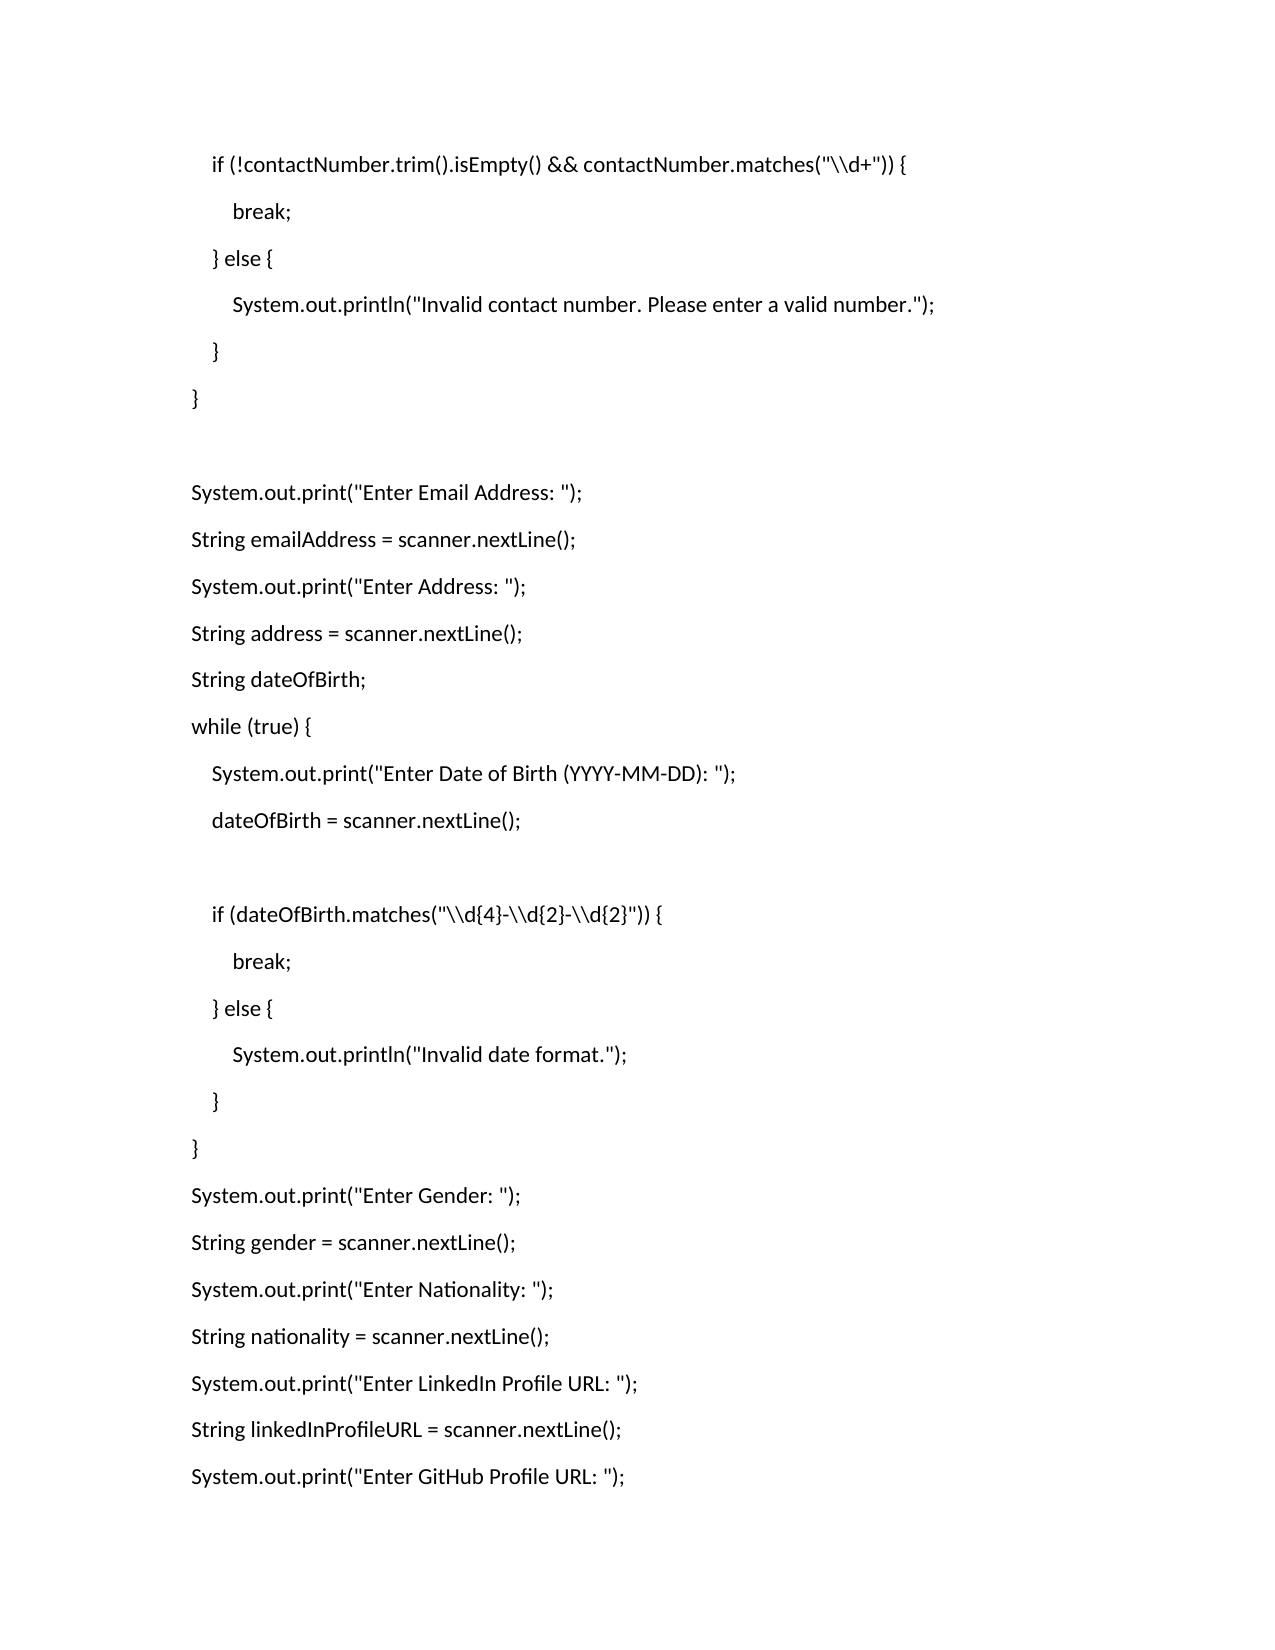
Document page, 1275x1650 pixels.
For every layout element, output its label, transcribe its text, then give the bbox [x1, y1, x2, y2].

text } else { [150, 994, 1125, 1022]
text System.out.print("Enter LinkedIn Profile URL: "); [150, 1369, 1125, 1397]
text } [150, 384, 1125, 412]
text while (true) { [150, 712, 1125, 741]
text System.out.print("Enter Nationality: "); [150, 1275, 1125, 1303]
text } [150, 1087, 1125, 1116]
text } [150, 1134, 1125, 1162]
text System.out.print("Enter Address: "); [150, 572, 1125, 600]
text System.out.print("Enter Date of Birth (YYYY-MM-DD): "); [150, 759, 1125, 787]
text if (!contactNumber.trim().isEmpty() && contactNumber.matches("\\d+")) { [150, 150, 1125, 178]
text System.out.println("Invalid date format."); [150, 1041, 1125, 1069]
text if (dateOfBirth.matches("\\d{4}-\\d{2}-\\d{2}")) { [150, 900, 1125, 928]
text String gender = scanner.nextLine(); [150, 1228, 1125, 1256]
text dateOfBirth = scanner.nextLine(); [150, 806, 1125, 834]
text String emailAddress = scanner.nextLine(); [150, 525, 1125, 553]
text String linkedInProfileURL = scanner.nextLine(); [150, 1416, 1125, 1444]
text System.out.print("Enter Gender: "); [150, 1181, 1125, 1209]
text break; [150, 197, 1125, 225]
text } [150, 337, 1125, 366]
text String address = scanner.nextLine(); [150, 619, 1125, 647]
text } else { [150, 244, 1125, 272]
text System.out.print("Enter GitHub Profile URL: "); [150, 1462, 1125, 1491]
text break; [150, 947, 1125, 975]
text String nationality = scanner.nextLine(); [150, 1322, 1125, 1350]
text System.out.println("Invalid contact number. Please enter a valid number."); [150, 291, 1125, 319]
text System.out.print("Enter Email Address: "); [150, 478, 1125, 506]
text String dateOfBirth; [150, 666, 1125, 694]
